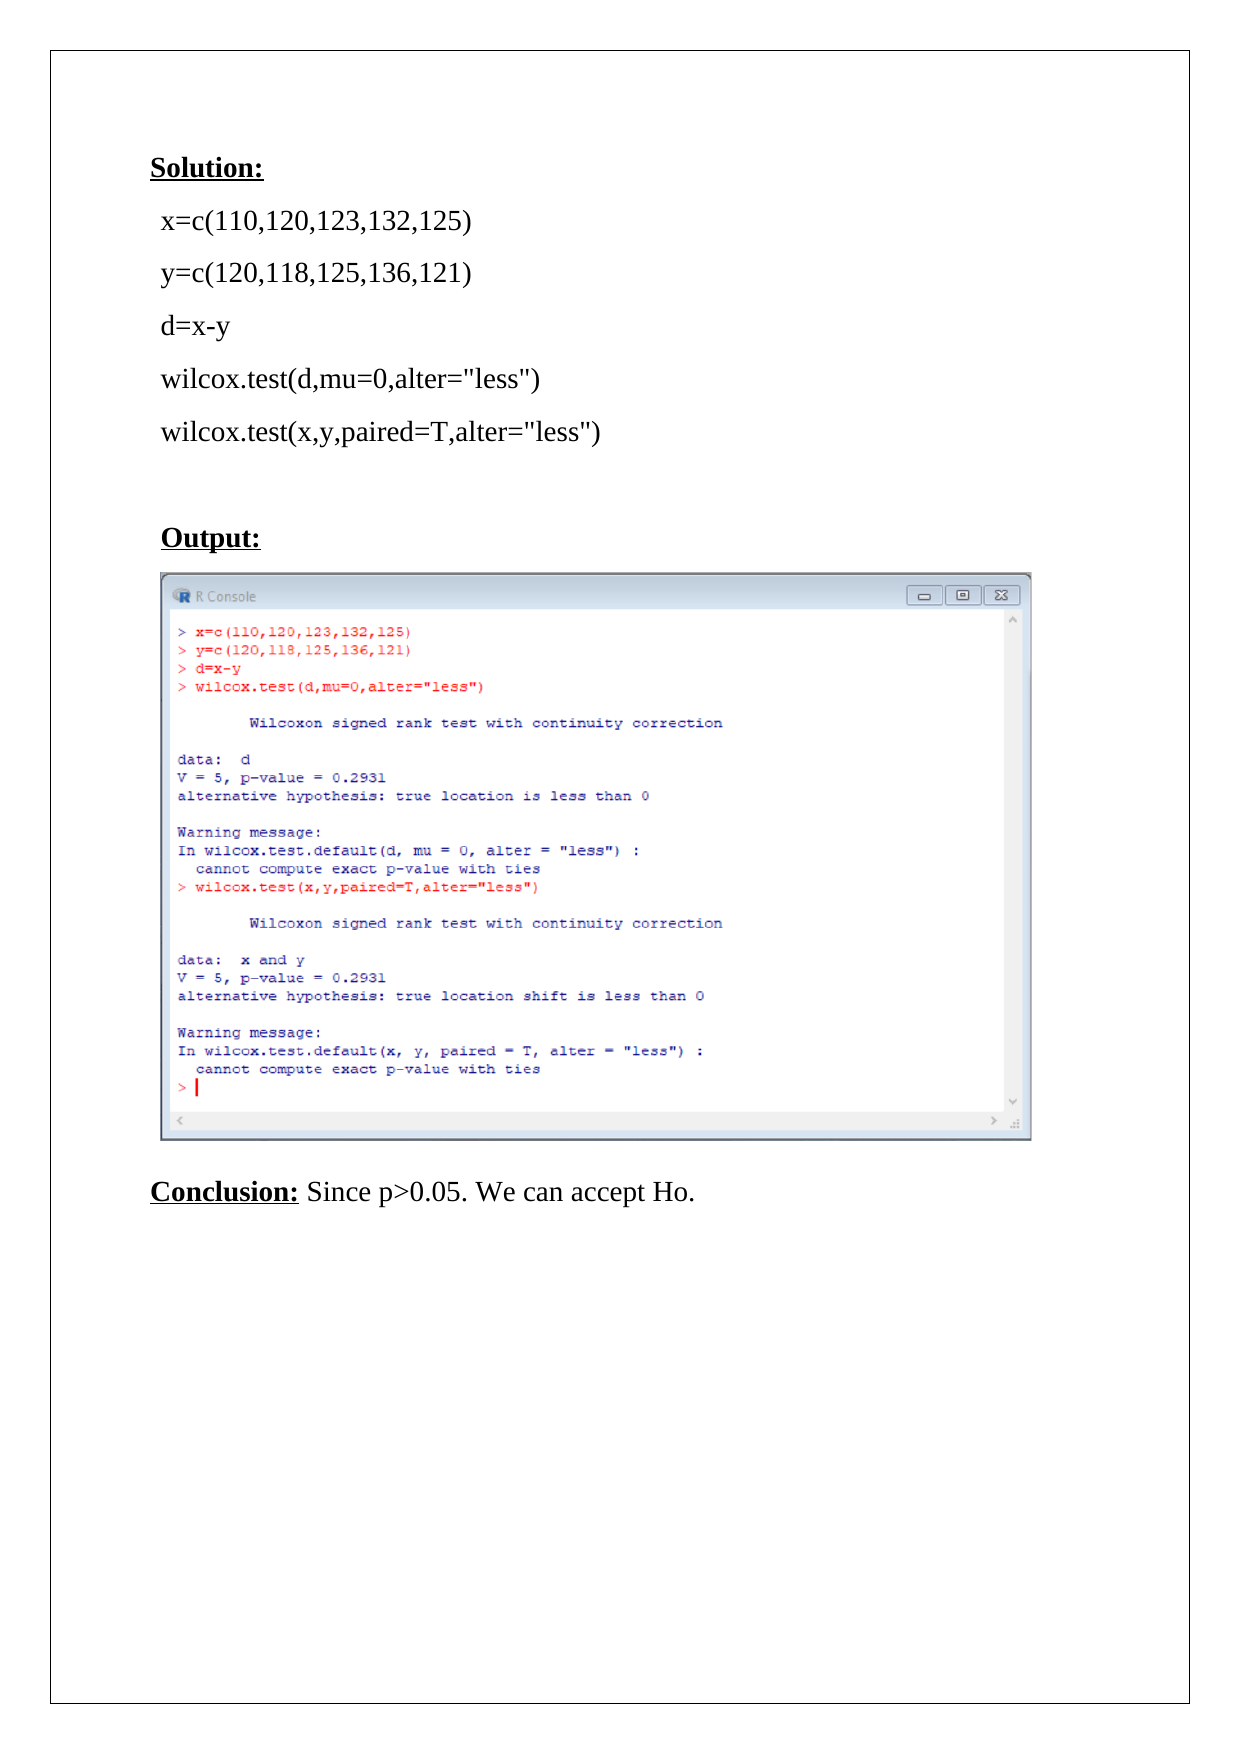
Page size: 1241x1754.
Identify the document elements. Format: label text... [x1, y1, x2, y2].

picture [160, 572, 1032, 1141]
list wilcox.test(d,mu=0,alter="less") [160, 361, 1090, 395]
list y=c(120,118,125,136,121) [160, 256, 1090, 289]
text Conclusion: Since p>0.05. We can accept Ho. [150, 1174, 1090, 1207]
list wilcox.test(x,y,paired=T,alter="less") [160, 414, 1090, 448]
list Output: [160, 520, 1090, 553]
list x=c(110,120,123,132,125) [160, 203, 1090, 236]
list d=x-y [160, 308, 1090, 342]
text Solution: [150, 150, 1090, 183]
